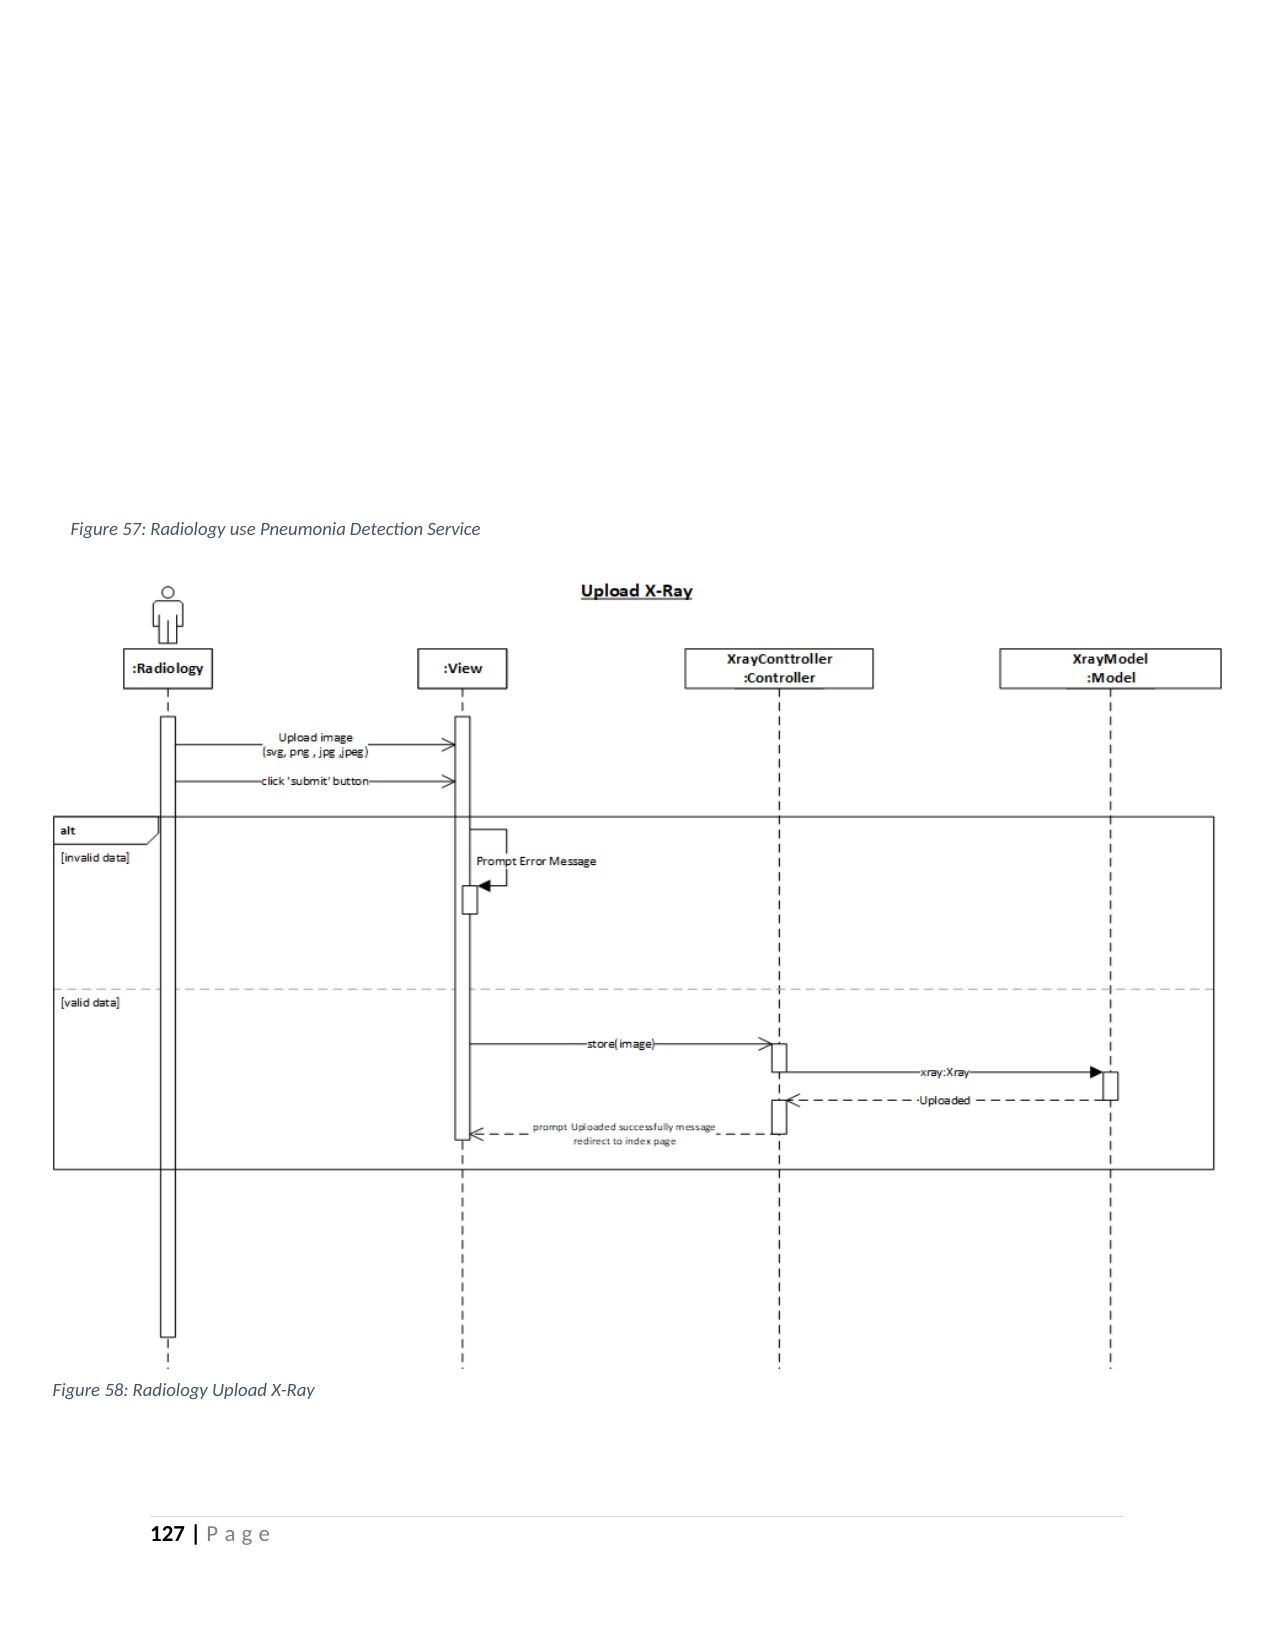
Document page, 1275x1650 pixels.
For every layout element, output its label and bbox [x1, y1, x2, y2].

picture [52, 573, 1223, 1369]
